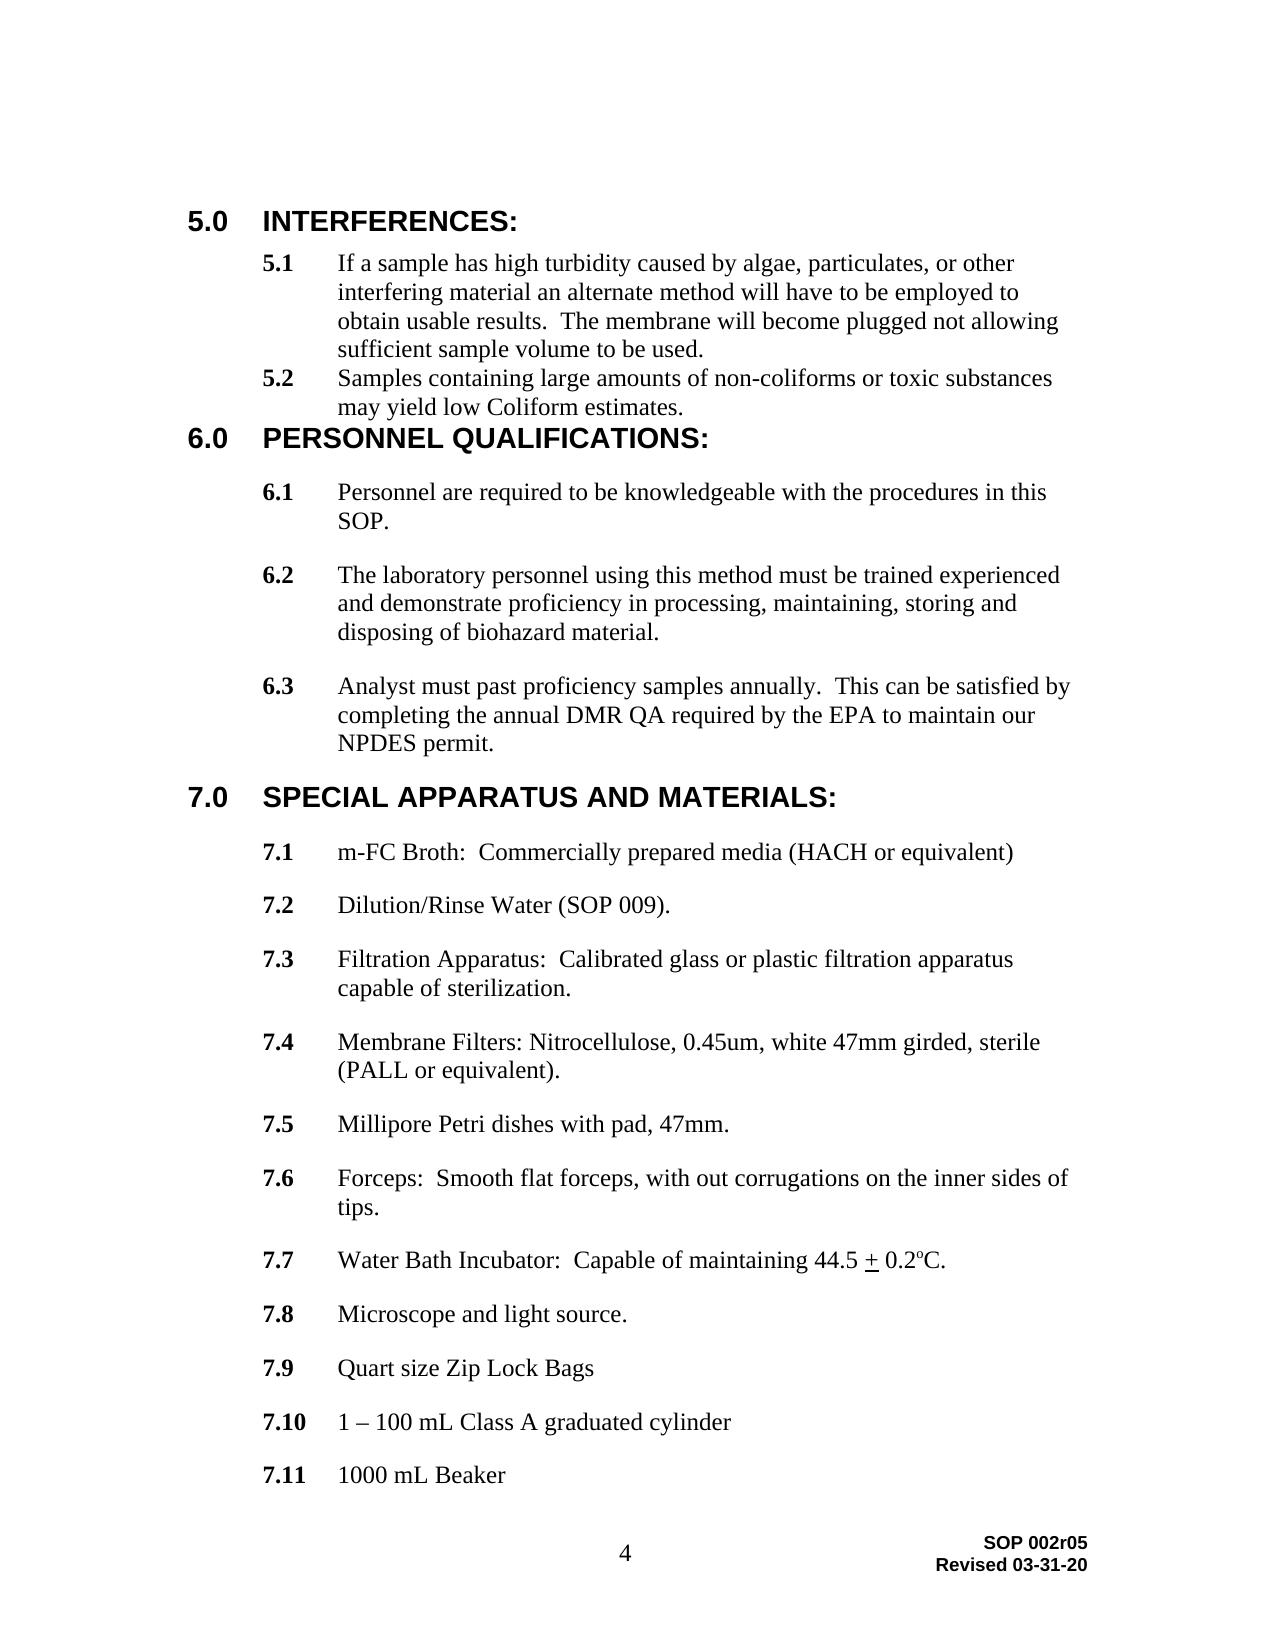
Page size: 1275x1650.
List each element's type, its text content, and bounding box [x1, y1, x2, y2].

list SPECIAL APPARATUS AND MATERIALS: [187, 780, 1087, 814]
list Membrane Filters: Nitrocellulose, 0.45um, white 47mm girded, sterile (PALL or equivalent). [262, 1027, 1087, 1084]
list PERSONNEL QUALIFICATIONS: [187, 421, 1087, 454]
list Water Incubator: Capable of maintaining 44.5 + 0.2oC. [262, 1245, 1087, 1274]
list Samples containing large amounts of non-coliforms or toxic substances may yield low Coliform estimates. [262, 363, 1087, 421]
list Dilution/Rinse Water (SOP 009). [262, 890, 1087, 919]
list Millipore Petri dishes with pad, 47mm. [262, 1109, 1087, 1138]
list m-FC Broth: Commercially prepared media (HACH or equivalent) [262, 837, 1087, 865]
list 1000 mL Beaker [262, 1460, 1087, 1489]
list INTERFERENCES: [187, 204, 1087, 238]
list If a sample has high turbidity caused by algae, particulates, or other interfering material an alternate method will have to be employed to obtain usable results. The membrane will become plugged not allowing sufficient sample volume to be used. [262, 248, 1087, 363]
list 1 – 100 mL Class A graduated cylinder [262, 1407, 1087, 1435]
list Analyst must past proficiency samples annually. This can be satisfied by completing the annual DMR QA required by the EPA to maintain our NPDES permit. [262, 671, 1087, 757]
list Microscope and light source. [262, 1299, 1087, 1328]
list Personnel are required to be knowledgeable with the procedures in this SOP. [262, 477, 1087, 535]
list The laboratory personnel using this method must be trained experienced and demonstrate proficiency in processing, maintaining, storing and disposing of biohazard material. [262, 560, 1087, 646]
list Quart size Zip Lock Bags [262, 1353, 1087, 1382]
list Filtration Apparatus: Calibrated glass or plastic filtration apparatus capable of sterilization. [262, 944, 1087, 1002]
list Forceps: Smooth flat forceps, with out corrugations on the inner sides of tips. [262, 1163, 1087, 1220]
